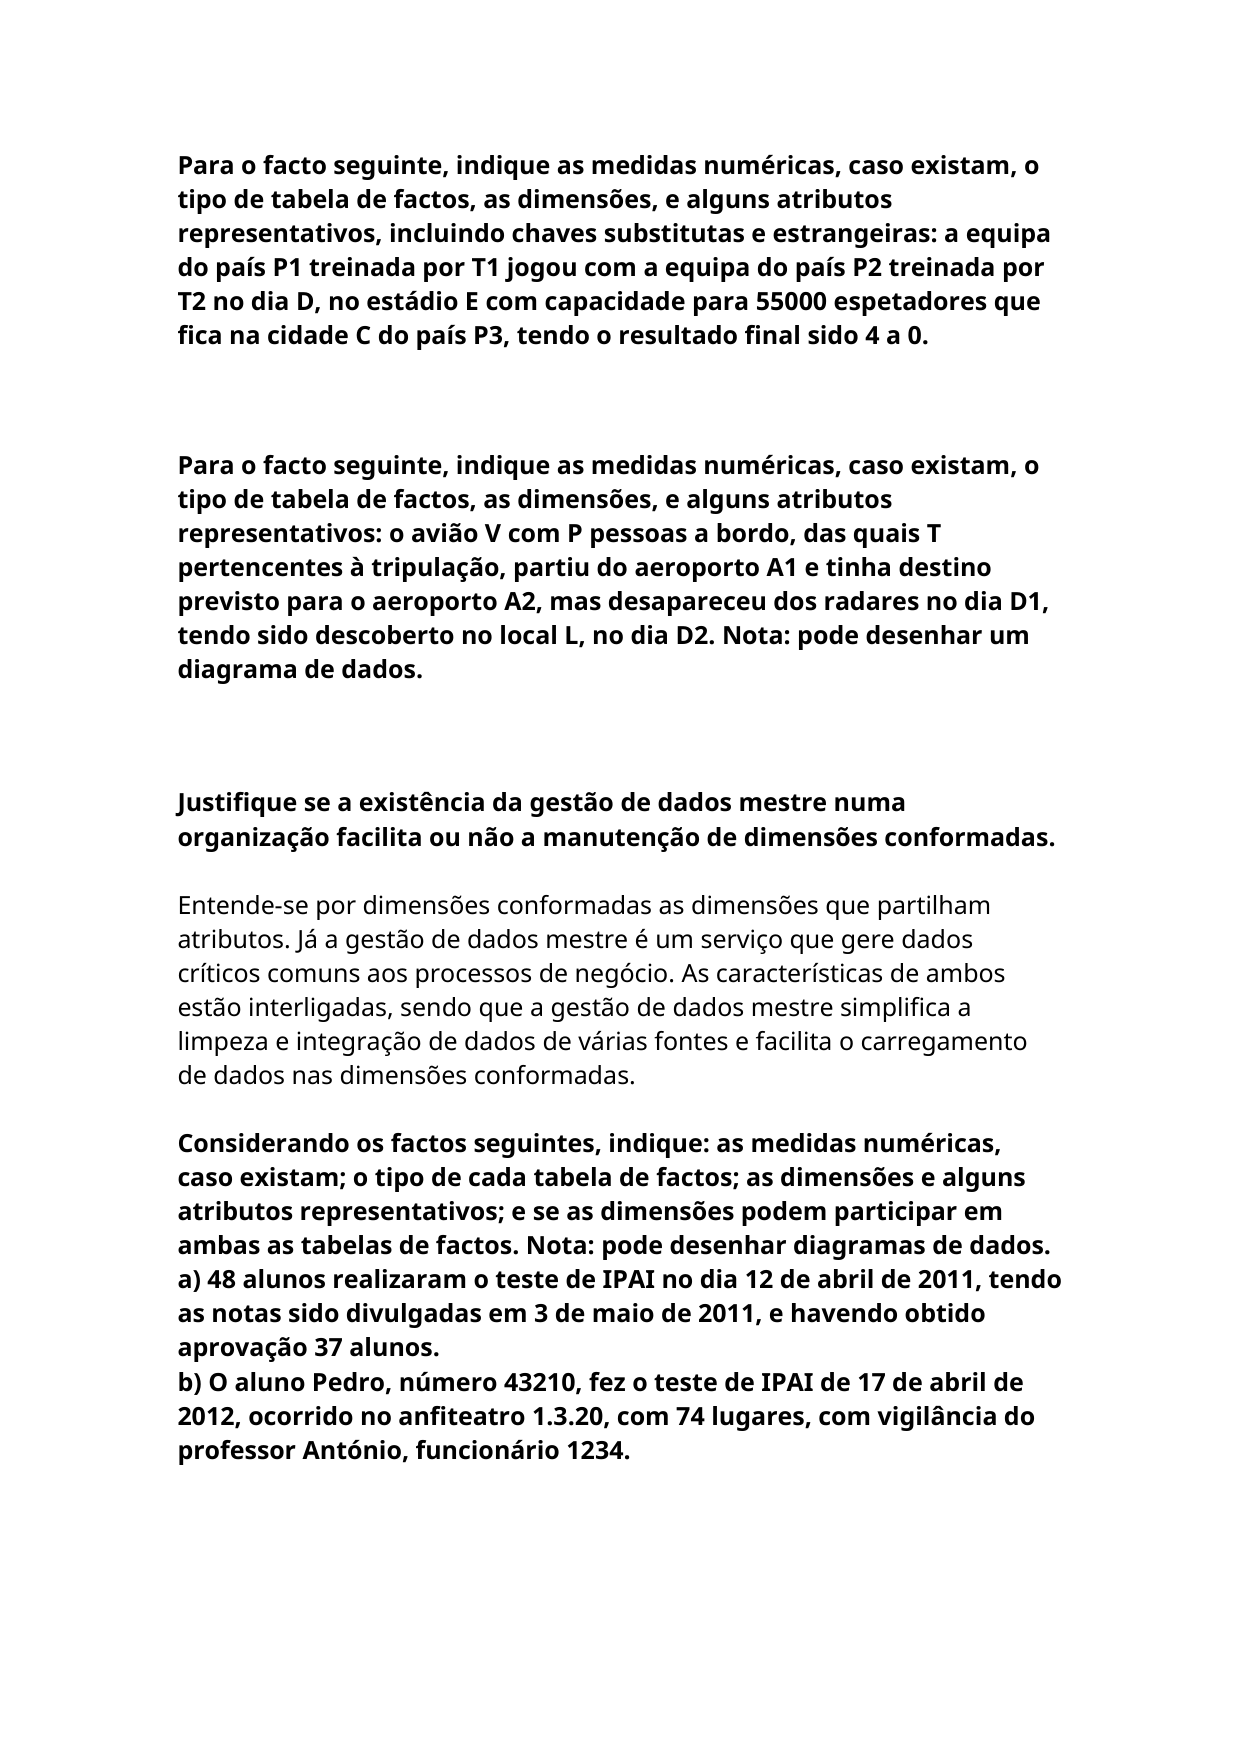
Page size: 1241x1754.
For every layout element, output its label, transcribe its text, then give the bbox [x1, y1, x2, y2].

text Considerando os factos seguintes, indique: as medidas numéricas, caso existam; o tipo de cada tabela de factos; as dimensões e alguns atributos representativos; e se as dimensões podem participar em ambas as tabelas de factos. Nota: pode desenhar diagramas de dados. [177, 1126, 1063, 1262]
text Para o facto seguinte, indique as medidas numéricas, caso existam, o tipo de tabela de factos, as dimensões, e alguns atributos representativos, incluindo chaves substitutas e estrangeiras: a equipa do país P1 treinada por T1 jogou com a equipa do país P2 treinada por T2 no dia D, no estádio E com capacidade para 55000 espetadores que fica na cidade C do país P3, tendo o resultado final sido 4 a 0. [177, 148, 1063, 352]
text a) 48 alunos realizaram o teste de IPAI no dia 12 de abril de 2011, tendo as notas sido divulgadas em 3 de maio de 2011, e havendo obtido aprovação 37 alunos. b) O aluno Pedro, número 43210, fez o teste de IPAI de 17 de abril de 2012, ocorrido no anfiteatro 1.3.20, com 74 lugares, com vigilância do professor António, funcionário 1234. [177, 1262, 1063, 1466]
text Justifique se a existência da gestão de dados mestre numa organização facilita ou não a manutenção de dimensões conformadas. [177, 785, 1063, 853]
text Para o facto seguinte, indique as medidas numéricas, caso existam, o tipo de tabela de factos, as dimensões, e alguns atributos representativos: o avião V com P pessoas a bordo, das quais T pertencentes à tripulação, partiu do aeroporto A1 e tinha destino previsto para o aeroporto A2, mas desapareceu dos radares no dia D1, tendo sido descoberto no local L, no dia D2. Nota: pode desenhar um diagrama de dados. [177, 448, 1063, 686]
text Entende-se por dimensões conformadas as dimensões que partilham atributos. Já a gestão de dados mestre é um serviço que gere dados críticos comuns aos processos de negócio. As características de ambos estão interligadas, sendo que a gestão de dados mestre simplifica a limpeza e integração de dados de várias fontes e facilita o carregamento de dados nas dimensões conformadas. [177, 887, 1063, 1092]
